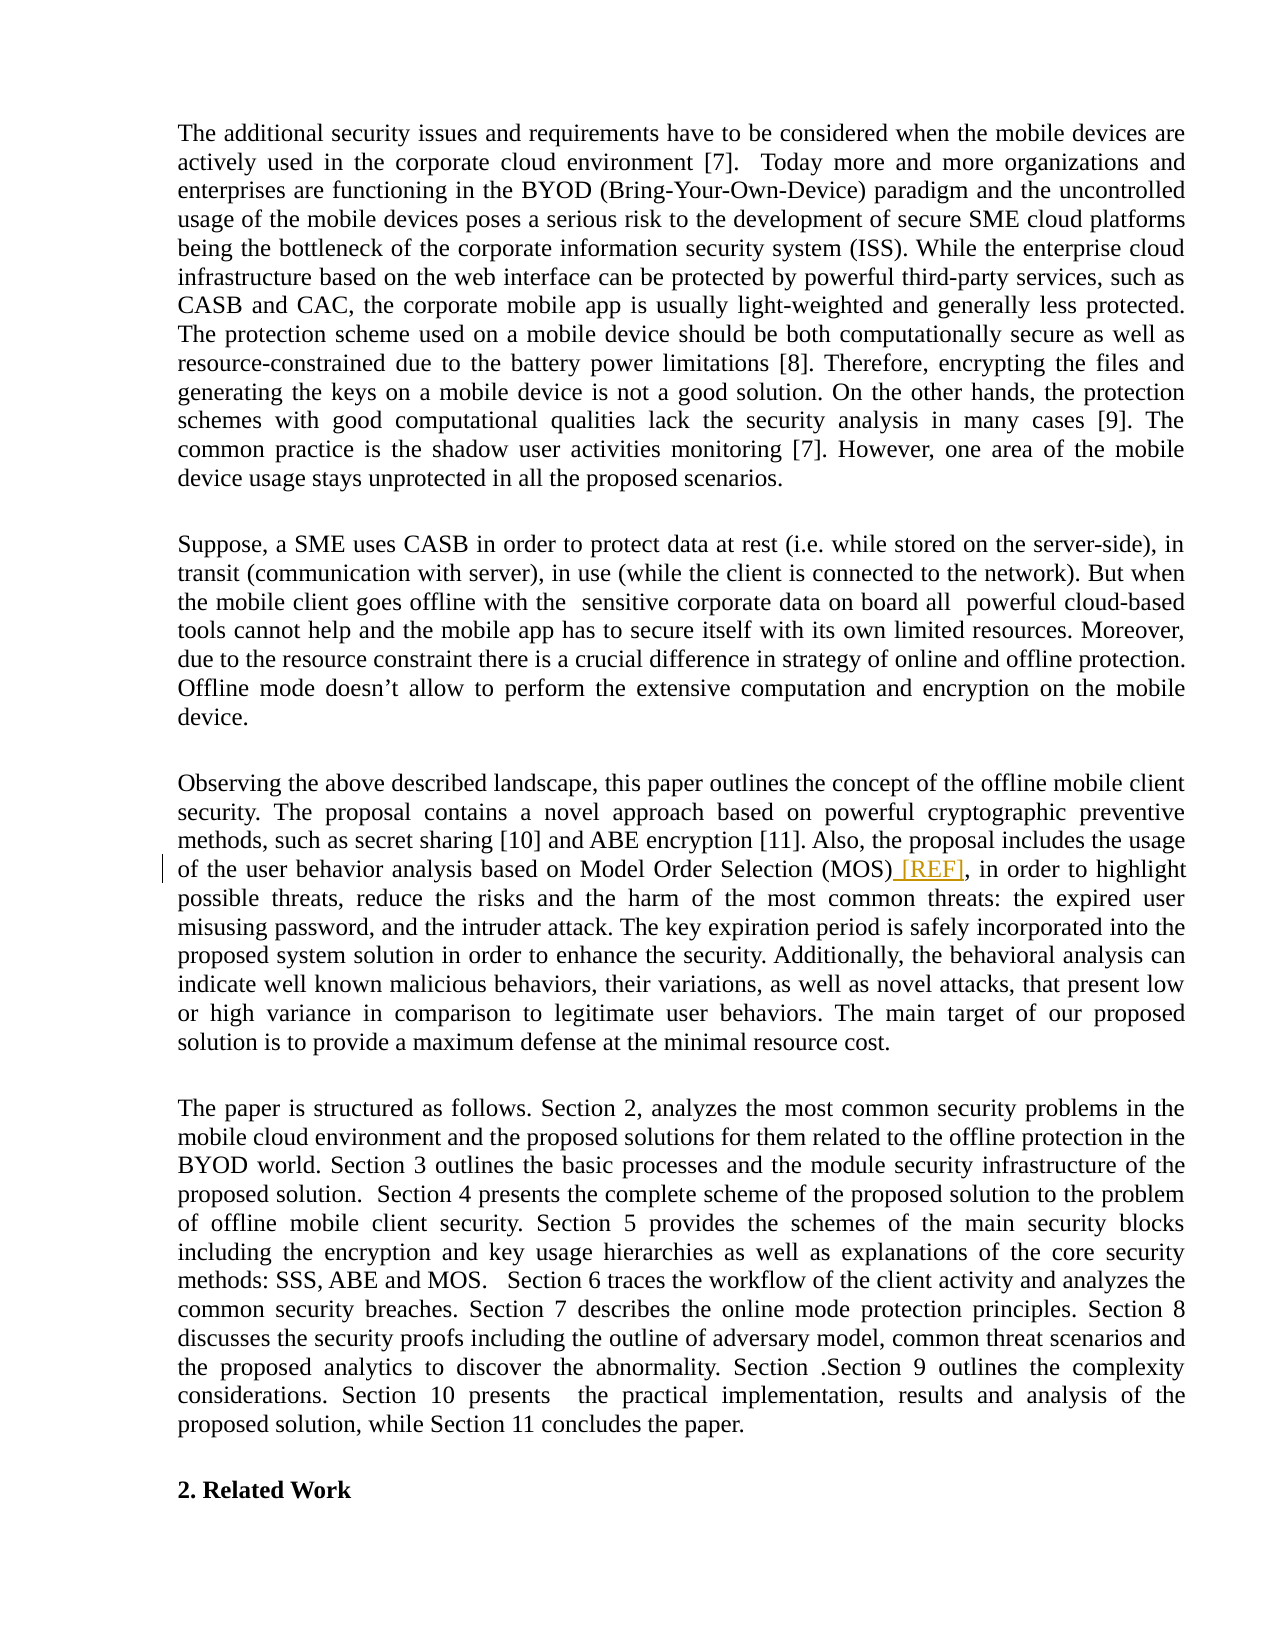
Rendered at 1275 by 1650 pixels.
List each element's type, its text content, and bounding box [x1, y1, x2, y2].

text The paper is structured as follows. Section 2, analyzes the most common security problems in the mobile cloud environment and the proposed solutions for them related to the offline protection in the BYOD world. Section 3 outlines the basic processes and the module security infrastructure of the proposed solution. Section 4 presents the complete scheme of the proposed solution to the problem of offline mobile client security. Section 5 provides the schemes of the main security blocks including the encryption and key usage hierarchies as well as explanations of the core security methods: SSS, ABE and MOS. Section 6 traces the workflow of the client activity and analyzes the common security breaches. Section 7 describes the online mode protection principles. Section 8 discusses the security proofs including the outline of adversary model, common threat scenarios and the proposed analytics to discover the abnormality. Section .Section 9 outlines the complexity considerations. Section 10 presents the practical implementation, results and analysis of the proposed solution, while Section 11 concludes the paper. [177, 1093, 1186, 1438]
text Observing the above described landscape, this paper outlines the concept of the offline mobile client security. The proposal contains a novel approach based on powerful cryptographic preventive methods, such as secret sharing [10] and ABE encryption [11]. Also, the proposal includes the usage of the user behavior analysis based on Model Order Selection (MOS), in order to highlight possible threats, reduce the risks and the harm of the most common threats: the expired user misusing password, and the intruder attack. The key expiration period is safely incorporated into the proposed system solution in order to enhance the security. Additionally, the behavioral analysis can indicate well known malicious behaviors, their variations, as well as novel attacks, that present low or high variance in comparison to legitimate user behaviors. The main target of our proposed solution is to provide a maximum defense at the minimal resource cost. [177, 768, 1186, 1056]
text The additional security issues and requirements have to be considered when the mobile devices are actively used in the corporate cloud environment [7]. Today more and more organizations and enterprises are functioning in the BYOD (Bring-Your-Own-Device) paradigm and the uncontrolled usage of the mobile devices poses a serious risk to the development of secure SME cloud platforms being the bottleneck of the corporate information security system (ISS). While the enterprise cloud infrastructure based on the web interface can be protected by powerful third-party services, such as CASB and CAC, the corporate mobile app is usually light-weighted and generally less protected. The protection scheme used on a mobile device should be both computationally secure as well as resource-constrained due to the battery power limitations [8]. Therefore, encrypting the files and generating the keys on a mobile device is not a good solution. On the other hands, the protection schemes with good computational qualities lack the security analysis in many cases [9]. The common practice is the shadow user activities monitoring [7]. However, one area of the mobile device usage stays unprotected in all the proposed scenarios. [177, 118, 1186, 492]
text 2. Related Work [177, 1476, 1186, 1504]
text Suppose, a SME uses CASB in order to protect data at rest (i.e. while stored on the server-side), in transit (communication with server), in use (while the client is connected to the network). But when the mobile client goes offline with the sensitive corporate data on board all powerful cloud-based tools cannot help and the mobile app has to secure itself with its own limited resources. Moreover, due to the resource constraint there is a crucial difference in strategy of online and offline protection. Offline mode doesn’t allow to perform the extensive computation and encryption on the mobile device. [177, 529, 1186, 731]
